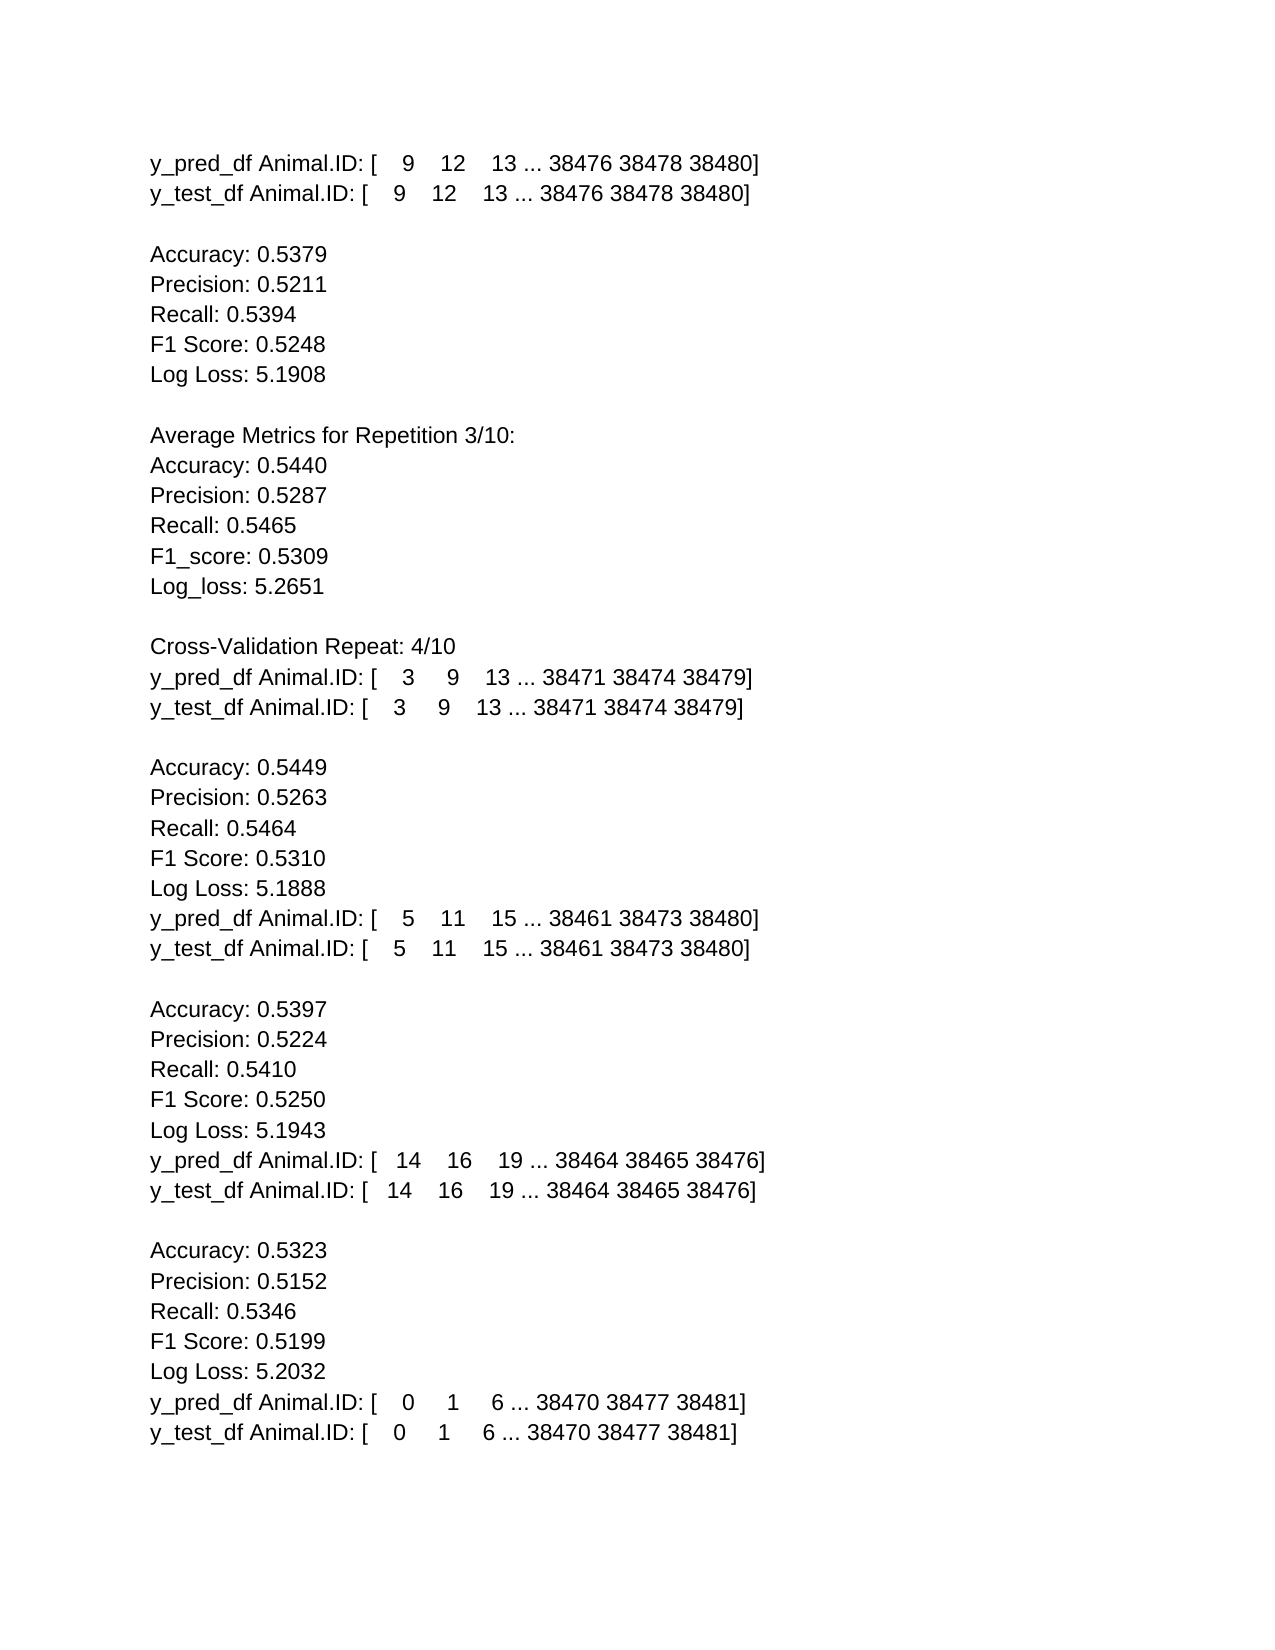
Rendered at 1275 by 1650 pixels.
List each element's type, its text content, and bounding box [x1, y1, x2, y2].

text Average Metrics for Repetition 3/10: [150, 422, 1125, 448]
text F1 Score: 0.5199 [150, 1328, 1125, 1354]
text Recall: 0.5346 [150, 1298, 1125, 1324]
text Recall: 0.5410 [150, 1056, 1125, 1083]
text Cross-Validation Repeat: 4/10 [150, 633, 1125, 660]
text F1 Score: 0.5310 [150, 845, 1125, 871]
text Precision: 0.5224 [150, 1026, 1125, 1052]
text Log_loss: 5.2651 [150, 573, 1125, 599]
text Recall: 0.5394 [150, 301, 1125, 327]
text Recall: 0.5464 [150, 814, 1125, 841]
text Precision: 0.5287 [150, 482, 1125, 509]
text F1 Score: 0.5248 [150, 331, 1125, 358]
text Accuracy: 0.5440 [150, 452, 1125, 478]
text F1 Score: 0.5250 [150, 1086, 1125, 1113]
text y_test_df Animal.ID: [ 14 16 19 ... 38464 38465 38476] [150, 1177, 1125, 1203]
text Accuracy: 0.5323 [150, 1237, 1125, 1264]
text Precision: 0.5263 [150, 784, 1125, 811]
text Accuracy: 0.5449 [150, 754, 1125, 781]
text y_test_df Animal.ID: [ 0 1 6 ... 38470 38477 38481] [150, 1419, 1125, 1445]
text Recall: 0.5465 [150, 512, 1125, 539]
text Accuracy: 0.5379 [150, 241, 1125, 267]
text y_pred_df Animal.ID: [ 0 1 6 ... 38470 38477 38481] [150, 1388, 1125, 1415]
text y_test_df Animal.ID: [ 3 9 13 ... 38471 38474 38479] [150, 694, 1125, 720]
text Log Loss: 5.2032 [150, 1358, 1125, 1385]
text y_test_df Animal.ID: [ 9 12 13 ... 38476 38478 38480] [150, 180, 1125, 207]
text y_pred_df Animal.ID: [ 3 9 13 ... 38471 38474 38479] [150, 663, 1125, 690]
text y_pred_df Animal.ID: [ 9 12 13 ... 38476 38478 38480] [150, 150, 1125, 176]
text Precision: 0.5152 [150, 1268, 1125, 1294]
text y_pred_df Animal.ID: [ 14 16 19 ... 38464 38465 38476] [150, 1147, 1125, 1173]
text y_test_df Animal.ID: [ 5 11 15 ... 38461 38473 38480] [150, 935, 1125, 962]
text F1_score: 0.5309 [150, 543, 1125, 569]
text Precision: 0.5211 [150, 271, 1125, 297]
text Log Loss: 5.1943 [150, 1117, 1125, 1143]
text y_pred_df Animal.ID: [ 5 11 15 ... 38461 38473 38480] [150, 905, 1125, 932]
text Accuracy: 0.5397 [150, 996, 1125, 1022]
text Log Loss: 5.1908 [150, 361, 1125, 388]
text Log Loss: 5.1888 [150, 875, 1125, 901]
